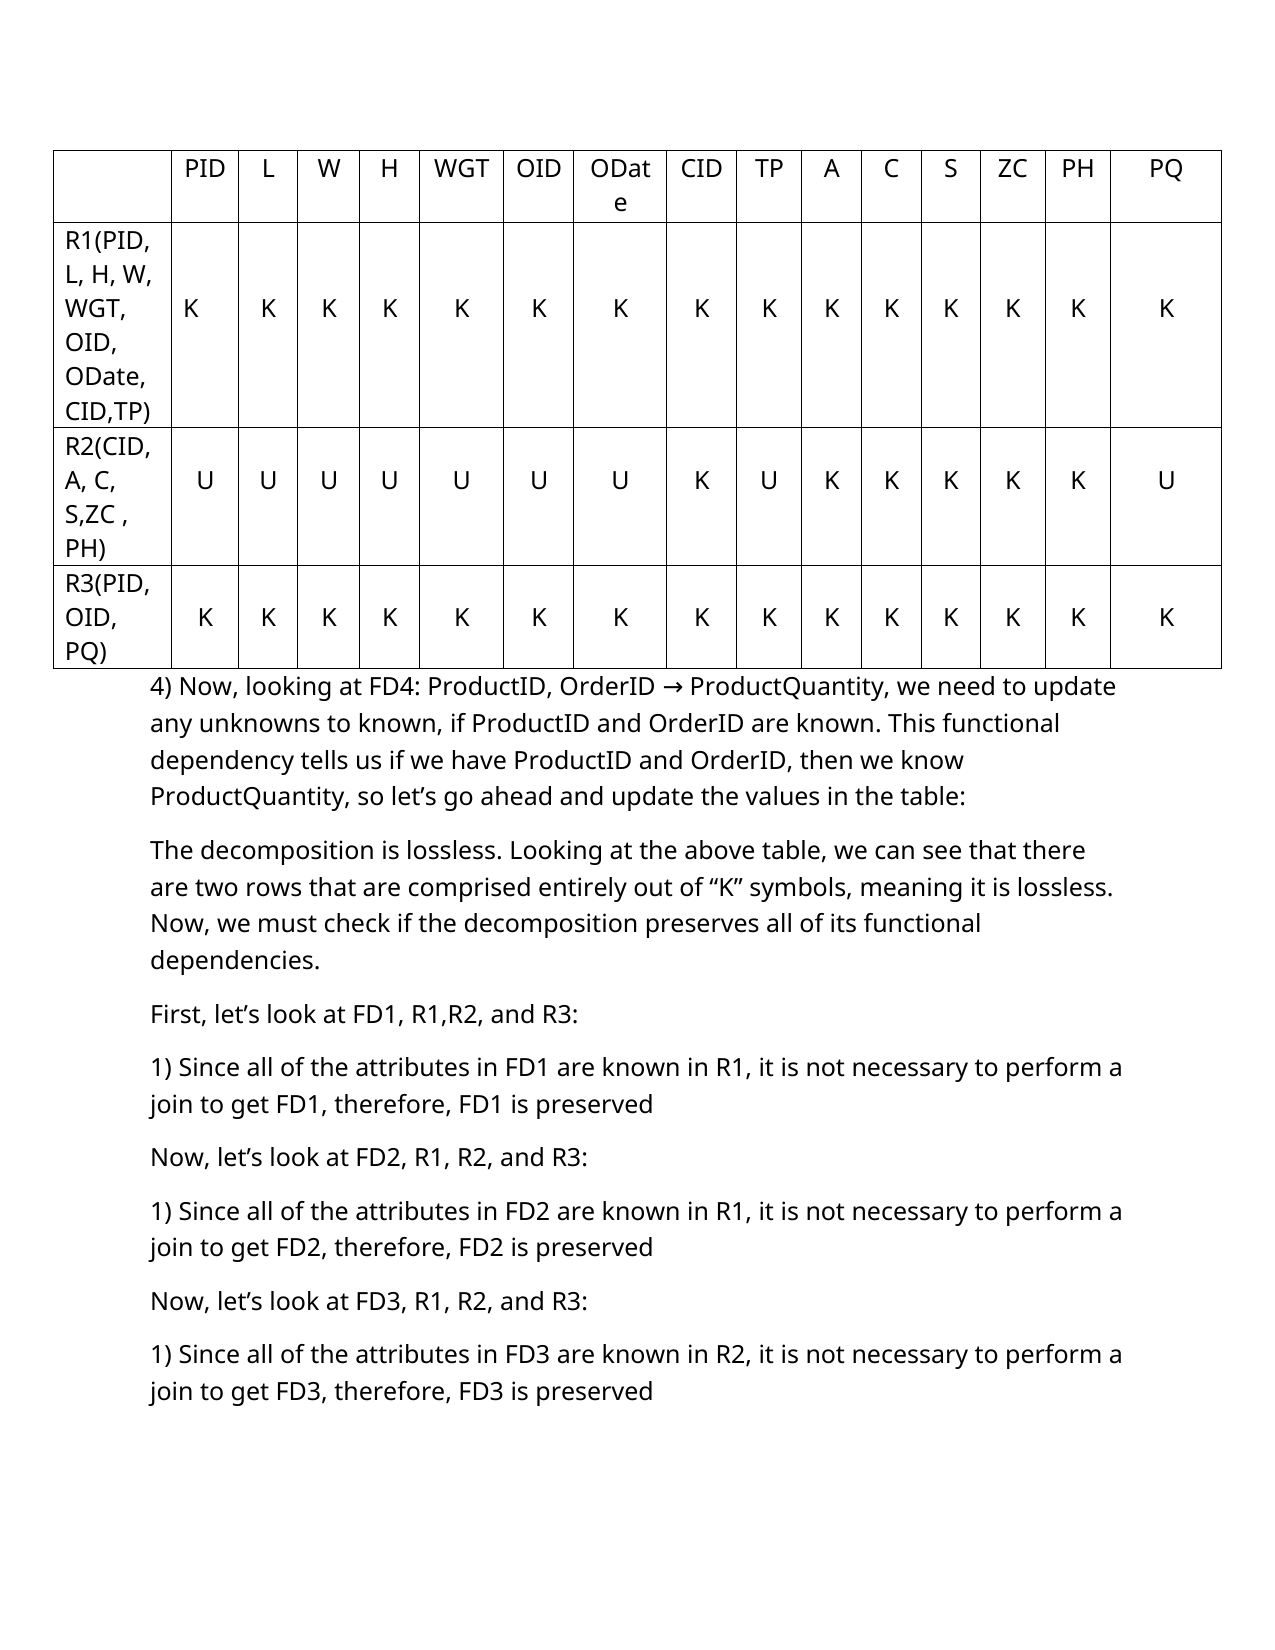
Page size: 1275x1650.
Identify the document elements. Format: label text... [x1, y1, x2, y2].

table_cell K [922, 566, 980, 668]
table_header W [298, 151, 359, 222]
table_header PID [172, 151, 238, 222]
table_header [54, 151, 171, 222]
table_cell K [298, 223, 359, 427]
table_cell K [360, 223, 419, 427]
table_cell K [1046, 428, 1110, 564]
table_cell K [737, 223, 801, 427]
table_header WGT [420, 151, 503, 222]
table_cell U [574, 428, 666, 564]
table_cell K [1046, 223, 1110, 427]
table_cell K [802, 223, 861, 427]
table_cell K [862, 223, 921, 427]
table_header H [360, 151, 419, 222]
table_cell K [239, 566, 297, 668]
table_cell K [574, 223, 666, 427]
text 4) Now, looking at FD4: ProductID, OrderID → ProductQuantity, we need to update any unknowns to known, if ProductID and OrderID are known. This functional dependency tells us if we have ProductID and OrderID, then we know ProductQuantity, so let’s go ahead and update the values in the table: [150, 669, 1125, 813]
table_header TP [737, 151, 801, 222]
text Now, let’s look at FD3, R1, R2, and R3: [150, 1283, 1125, 1318]
table_cell K [172, 566, 238, 668]
table_cell K [981, 566, 1045, 668]
table_cell U [239, 428, 297, 564]
table_cell K [922, 223, 980, 427]
table_cell U [504, 428, 573, 564]
table_cell U [1111, 428, 1221, 564]
table_cell R1(PID, L, H, W, WGT, OID, ODate, CID,TP) [54, 223, 171, 427]
table_cell K [737, 566, 801, 668]
table_cell K [1111, 566, 1221, 668]
table_cell K [667, 223, 736, 427]
table_cell U [737, 428, 801, 564]
table_cell K [802, 566, 861, 668]
table_cell K [420, 223, 503, 427]
table_cell R2(CID, A, C, S,ZC , PH) [54, 428, 171, 564]
table_cell K [298, 566, 359, 668]
table_cell K [981, 428, 1045, 564]
table_header ODate [574, 151, 666, 222]
table_cell U [172, 428, 238, 564]
table_header PH [1046, 151, 1110, 222]
table_header A [802, 151, 861, 222]
table_cell K [574, 566, 666, 668]
table_cell K [667, 566, 736, 668]
table_cell K [802, 428, 861, 564]
table_cell K [504, 223, 573, 427]
text The decomposition is lossless. Looking at the above table, we can see that there are two rows that are comprised entirely out of “K” symbols, meaning it is lossless. Now, we must check if the decomposition preserves all of its functional dependencies. [150, 832, 1125, 977]
text 1) Since all of the attributes in FD1 are known in R1, it is not necessary to perform a join to get FD1, therefore, FD1 is preserved [150, 1050, 1125, 1121]
table_cell K [239, 223, 297, 427]
text Now, let’s look at FD2, R1, R2, and R3: [150, 1140, 1125, 1174]
table_cell R3(PID, OID, PQ) [54, 566, 171, 668]
table_cell K [172, 223, 238, 427]
table_cell K [922, 428, 980, 564]
table_cell K [862, 566, 921, 668]
table_header OID [504, 151, 573, 222]
table_cell K [420, 566, 503, 668]
table_cell U [360, 428, 419, 564]
text First, let’s look at FD1, R1,R2, and R3: [150, 996, 1125, 1030]
table_header L [239, 151, 297, 222]
table_cell K [1111, 223, 1221, 427]
text 1) Since all of the attributes in FD3 are known in R2, it is not necessary to perform a join to get FD3, therefore, FD3 is preserved [150, 1337, 1125, 1408]
table_cell K [667, 428, 736, 564]
table_cell K [504, 566, 573, 668]
table_header CID [667, 151, 736, 222]
text 1) Since all of the attributes in FD2 are known in R1, it is not necessary to perform a join to get FD2, therefore, FD2 is preserved [150, 1193, 1125, 1264]
table_header C [862, 151, 921, 222]
table_header PQ [1111, 151, 1221, 222]
table_cell K [862, 428, 921, 564]
table_cell K [981, 223, 1045, 427]
table_cell U [420, 428, 503, 564]
table_cell K [360, 566, 419, 668]
table_cell U [298, 428, 359, 564]
table_header S [922, 151, 980, 222]
table_cell K [1046, 566, 1110, 668]
table_header ZC [981, 151, 1045, 222]
